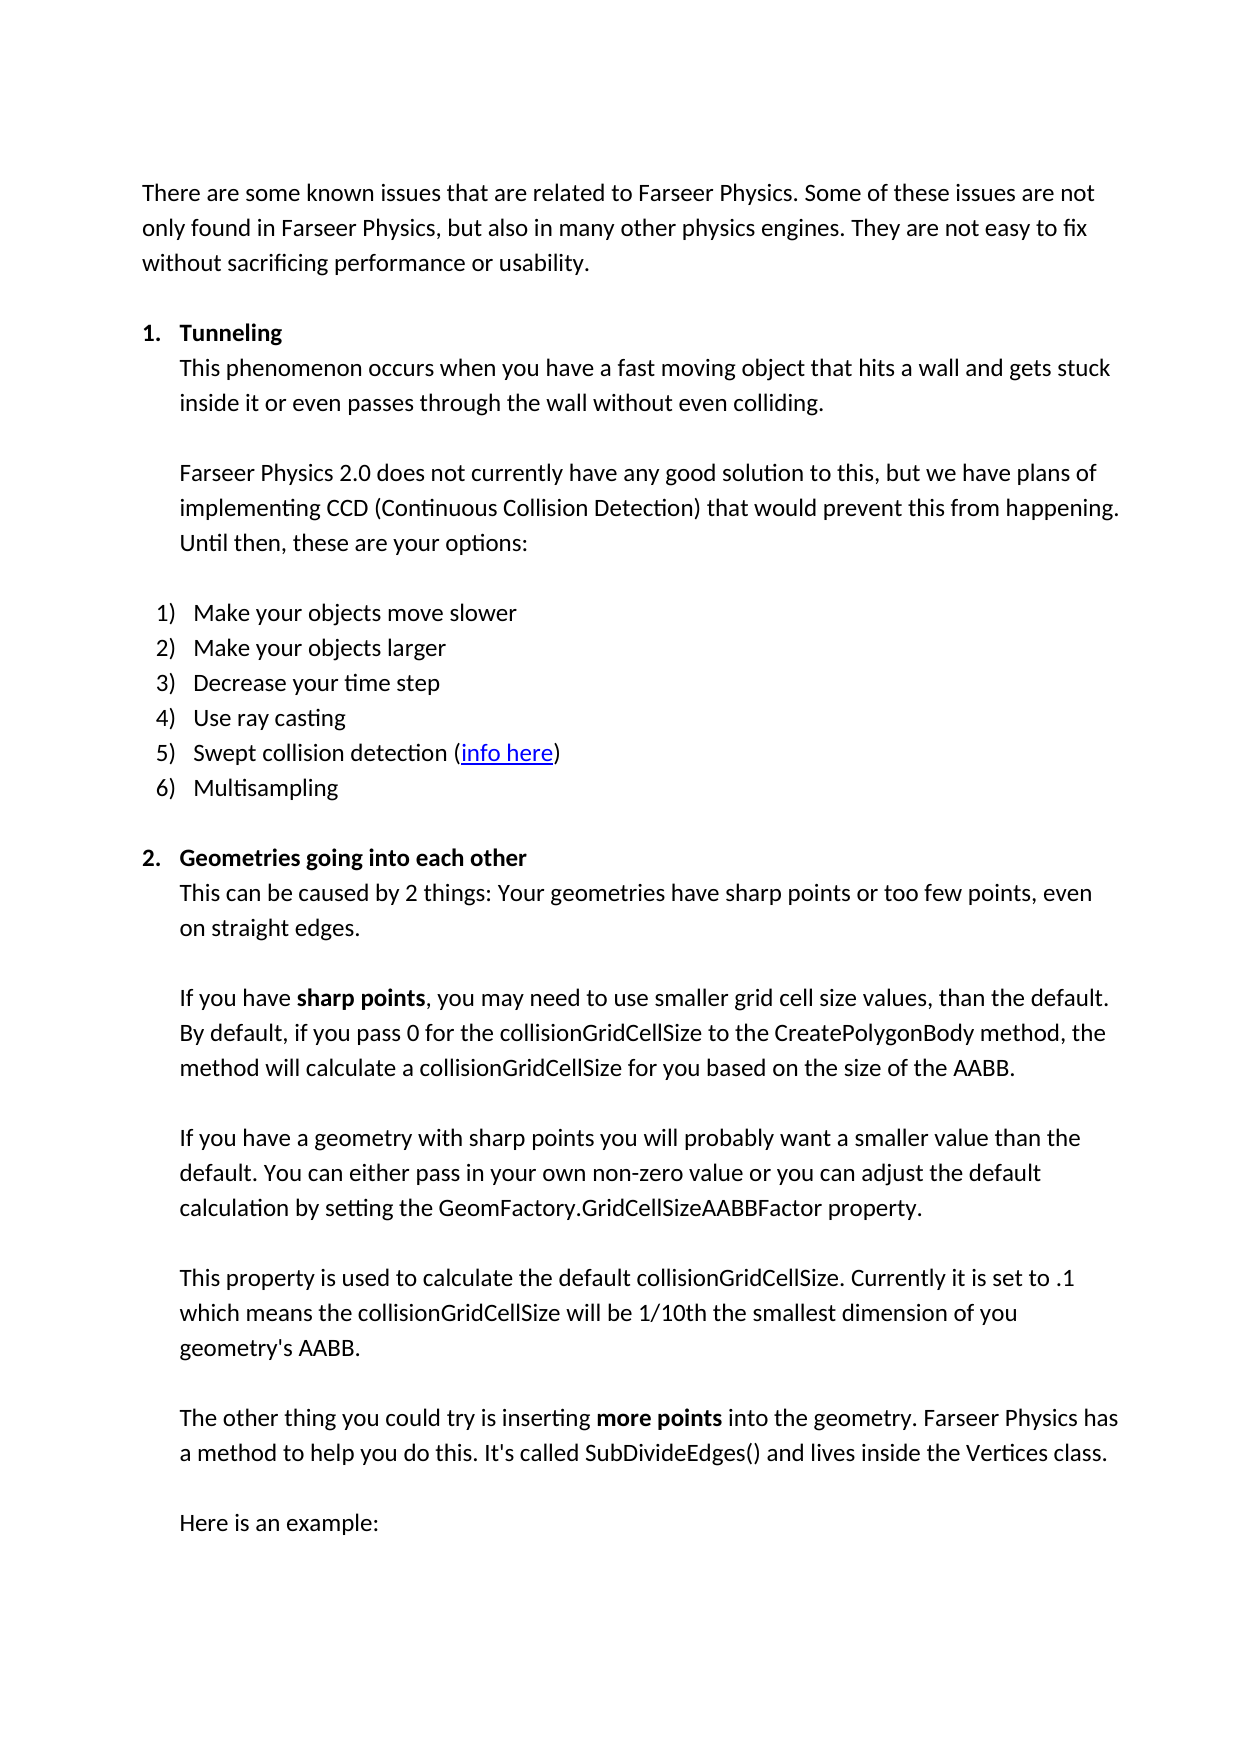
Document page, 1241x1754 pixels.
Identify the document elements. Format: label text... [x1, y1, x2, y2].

list Use ray casting [156, 702, 1122, 733]
list Geometries going into each other [142, 842, 1122, 873]
list If you have a geometry with sharp points you will probably want a smaller value than the default. You can either pass in your own non-zero value or you can adjust the default calculation by setting the GeomFactory.GridCellSizeAABBFactor property. [179, 1122, 1122, 1223]
list Multisampling [156, 772, 1122, 803]
list Make your objects larger [156, 632, 1122, 663]
list Swept collision detection (info here) [156, 737, 1122, 768]
list By default, if you pass 0 for the collisionGridCellSize to the CreatePolygonBody method, the method will calculate a collisionGridCellSize for you based on the size of the AABB. [179, 1017, 1122, 1083]
list This can be caused by 2 things: Your geometries have sharp points or too few points, even on straight edges. [179, 877, 1122, 943]
list This phenomenon occurs when you have a fast moving object that hits a wall and gets stuck inside it or even passes through the wall without even colliding. [179, 352, 1122, 418]
list Here is an example: [179, 1507, 1122, 1538]
list Make your objects move slower [156, 597, 1122, 628]
list If you have sharp points, you may need to use smaller grid cell size values, than the default. [179, 982, 1122, 1013]
list This property is used to calculate the default collisionGridCellSize. Currently it is set to .1 which means the collisionGridCellSize will be 1/10th the smallest dimension of you geometry's AABB. [179, 1262, 1122, 1363]
text There are some known issues that are related to Farseer Physics. Some of these issues are not only found in Farseer Physics, but also in many other physics engines. They are not easy to fix without sacrificing performance or usability. [142, 177, 1122, 278]
list Decrease your time step [156, 667, 1122, 698]
list Tunneling [142, 317, 1122, 348]
list Farseer Physics 2.0 does not currently have any good solution to this, but we have plans of implementing CCD (Continuous Collision Detection) that would prevent this from happening. Until then, these are your options: [179, 457, 1122, 558]
list The other thing you could try is inserting more points into the geometry. Farseer Physics has a method to help you do this. It's called SubDivideEdges() and lives inside the Vertices class. [179, 1402, 1122, 1468]
